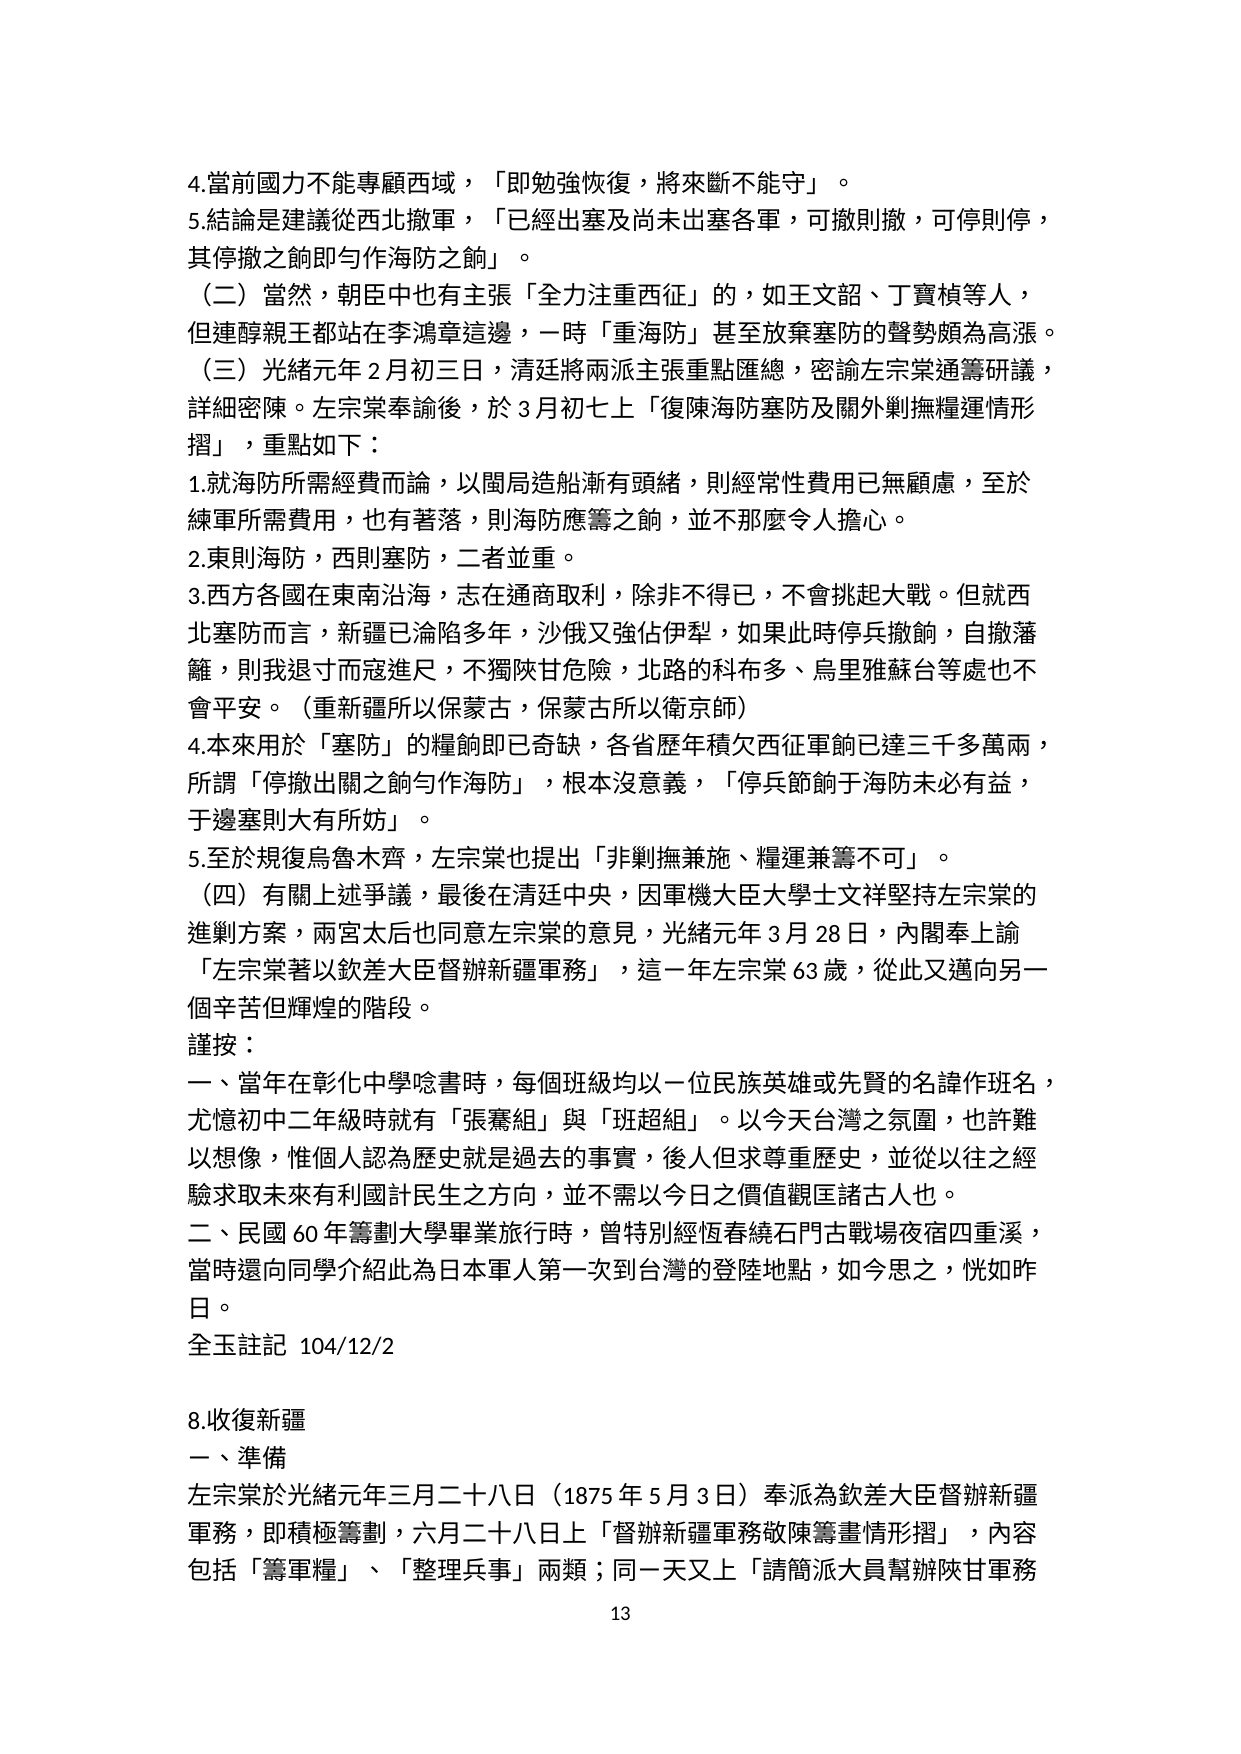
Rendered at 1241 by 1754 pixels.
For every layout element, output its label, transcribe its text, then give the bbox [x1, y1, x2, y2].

text 4.當前國力不能專顧西域，「即勉強恢復，將來斷不能守」。 [187, 162, 1053, 200]
text 4.本來用於「塞防」的糧餉即已奇缺，各省歷年積欠西征軍餉已達三千多萬兩，所謂「停撤出關之餉勻作海防」，根本沒意義，「停兵節餉于海防未必有益，于邊塞則大有所妨」。 [187, 725, 1053, 837]
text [187, 1475, 1053, 1587]
text 一、當年在彰化中學唸書時，每個班級均以ㄧ位民族英雄或先賢的名諱作班名，尤憶初中二年級時就有「張騫組」與「班超組」。以今天台灣之氛圍，也許難以想像，惟個人認為歷史就是過去的事實，後人但求尊重歷史，並從以往之經驗求取未來有利國計民生之方向，並不需以今日之價值觀匡諸古人也。 [187, 1062, 1053, 1212]
text （三）光緒元年2月初三日，清廷將兩派主張重點匯總，密諭左宗棠通籌研議，詳細密陳。左宗棠奉諭後，於3月初七上「復陳海防塞防及關外剿撫糧運情形摺」，重點如下： [187, 350, 1053, 462]
text 二、民國60年籌劃大學畢業旅行時，曾特別經恆春繞石門古戰場夜宿四重溪，當時還向同學介紹此為日本軍人第一次到台灣的登陸地點，如今思之，恍如昨日。 [187, 1212, 1053, 1325]
text ㄧ、準備 [187, 1437, 1053, 1475]
text 5.至於規復烏魯木齊，左宗棠也提出「非剿撫兼施、糧運兼籌不可」。 [187, 837, 1053, 875]
text 1.就海防所需經費而論，以閩局造船漸有頭緒，則經常性費用已無顧慮，至於練軍所需費用，也有著落，則海防應籌之餉，並不那麼令人擔心。 [187, 462, 1053, 537]
text 2.東則海防，西則塞防，二者並重。 [187, 537, 1053, 575]
text 3.西方各國在東南沿海，志在通商取利，除非不得已，不會挑起大戰。但就西北塞防而言，新疆已淪陷多年，沙俄又強佔伊犁，如果此時停兵撤餉，自撤藩籬，則我退寸而寇進尺，不獨陜甘危險，北路的科布多、烏里雅蘇台等處也不會平安。（重新疆所以保蒙古，保蒙古所以衛京師） [187, 575, 1053, 725]
text 8.收復新疆 [187, 1400, 1053, 1437]
text 5.結論是建議從西北撤軍，「已經出塞及尚未岀塞各軍，可撤則撤，可停則停，其停撤之餉即勻作海防之餉」。 [187, 200, 1053, 275]
text （四）有關上述爭議，最後在清廷中央，因軍機大臣大學士文祥堅持左宗棠的進剿方案，兩宮太后也同意左宗棠的意見，光緒元年3月28日，內閣奉上諭「左宗棠著以欽差大臣督辦新疆軍務」，這ㄧ年左宗棠63歲，從此又邁向另一個辛苦但輝煌的階段。 [187, 875, 1053, 1025]
text 謹按： [187, 1025, 1053, 1062]
text （二）當然，朝臣中也有主張「全力注重西征」的，如王文韶、丁寶楨等人，但連醇親王都站在李鴻章這邊，ㄧ時「重海防」甚至放棄塞防的聲勢頗為高漲。 [187, 275, 1053, 350]
text 全玉註記 104/12/2 [187, 1325, 1053, 1362]
